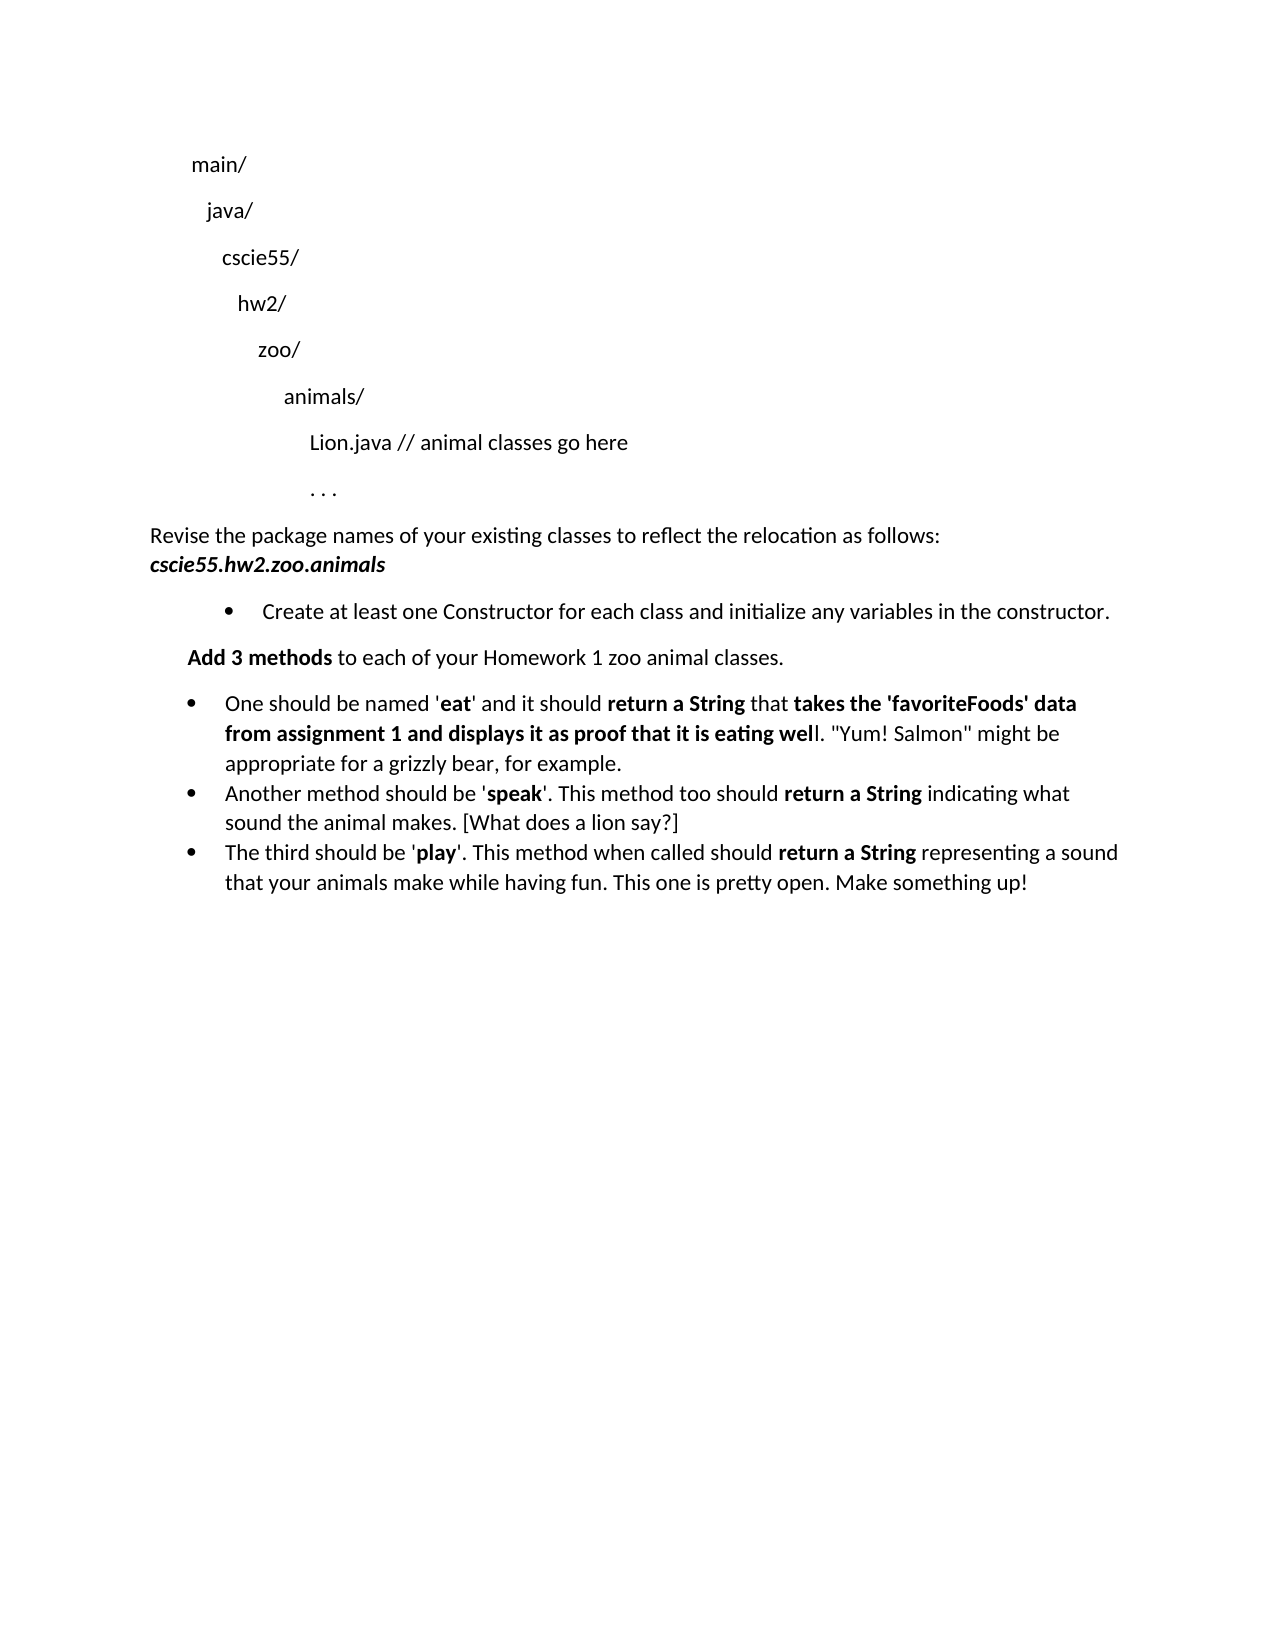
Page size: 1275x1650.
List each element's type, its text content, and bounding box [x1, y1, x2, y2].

text java/ [150, 196, 1125, 224]
text Lion.java // animal classes go here [150, 428, 1125, 456]
text cscie55/ [150, 243, 1125, 271]
text . . . [150, 474, 1125, 502]
text main/ [150, 150, 1125, 178]
list The third should be 'play'. This method when called should return a String representing a sound that your animals make while having fun. This one is pretty open. Make something up! [187, 838, 1125, 896]
text Add 3 methods to each of your Homework 1 zoo animal classes. [187, 643, 1125, 671]
list Create at least one Constructor for each class and initialize any variables in the constructor. [225, 597, 1125, 625]
list One should be named 'eat' and it should return a String that takes the 'favoriteFoods' data from assignment 1 and displays it as proof that it is eating well. "Yum! Salmon" might be appropriate for a grizzly bear, for example. [187, 689, 1125, 777]
list Another method should be 'speak'. This method too should return a String indicating what sound the animal makes. [What does a lion say?] [187, 779, 1125, 836]
text Revise the package names of your existing classes to reflect the relocation as follows: cscie55.hw2.zoo.animals [150, 521, 1125, 578]
text animals/ [150, 382, 1125, 410]
text zoo/ [150, 335, 1125, 363]
text hw2/ [150, 289, 1125, 317]
